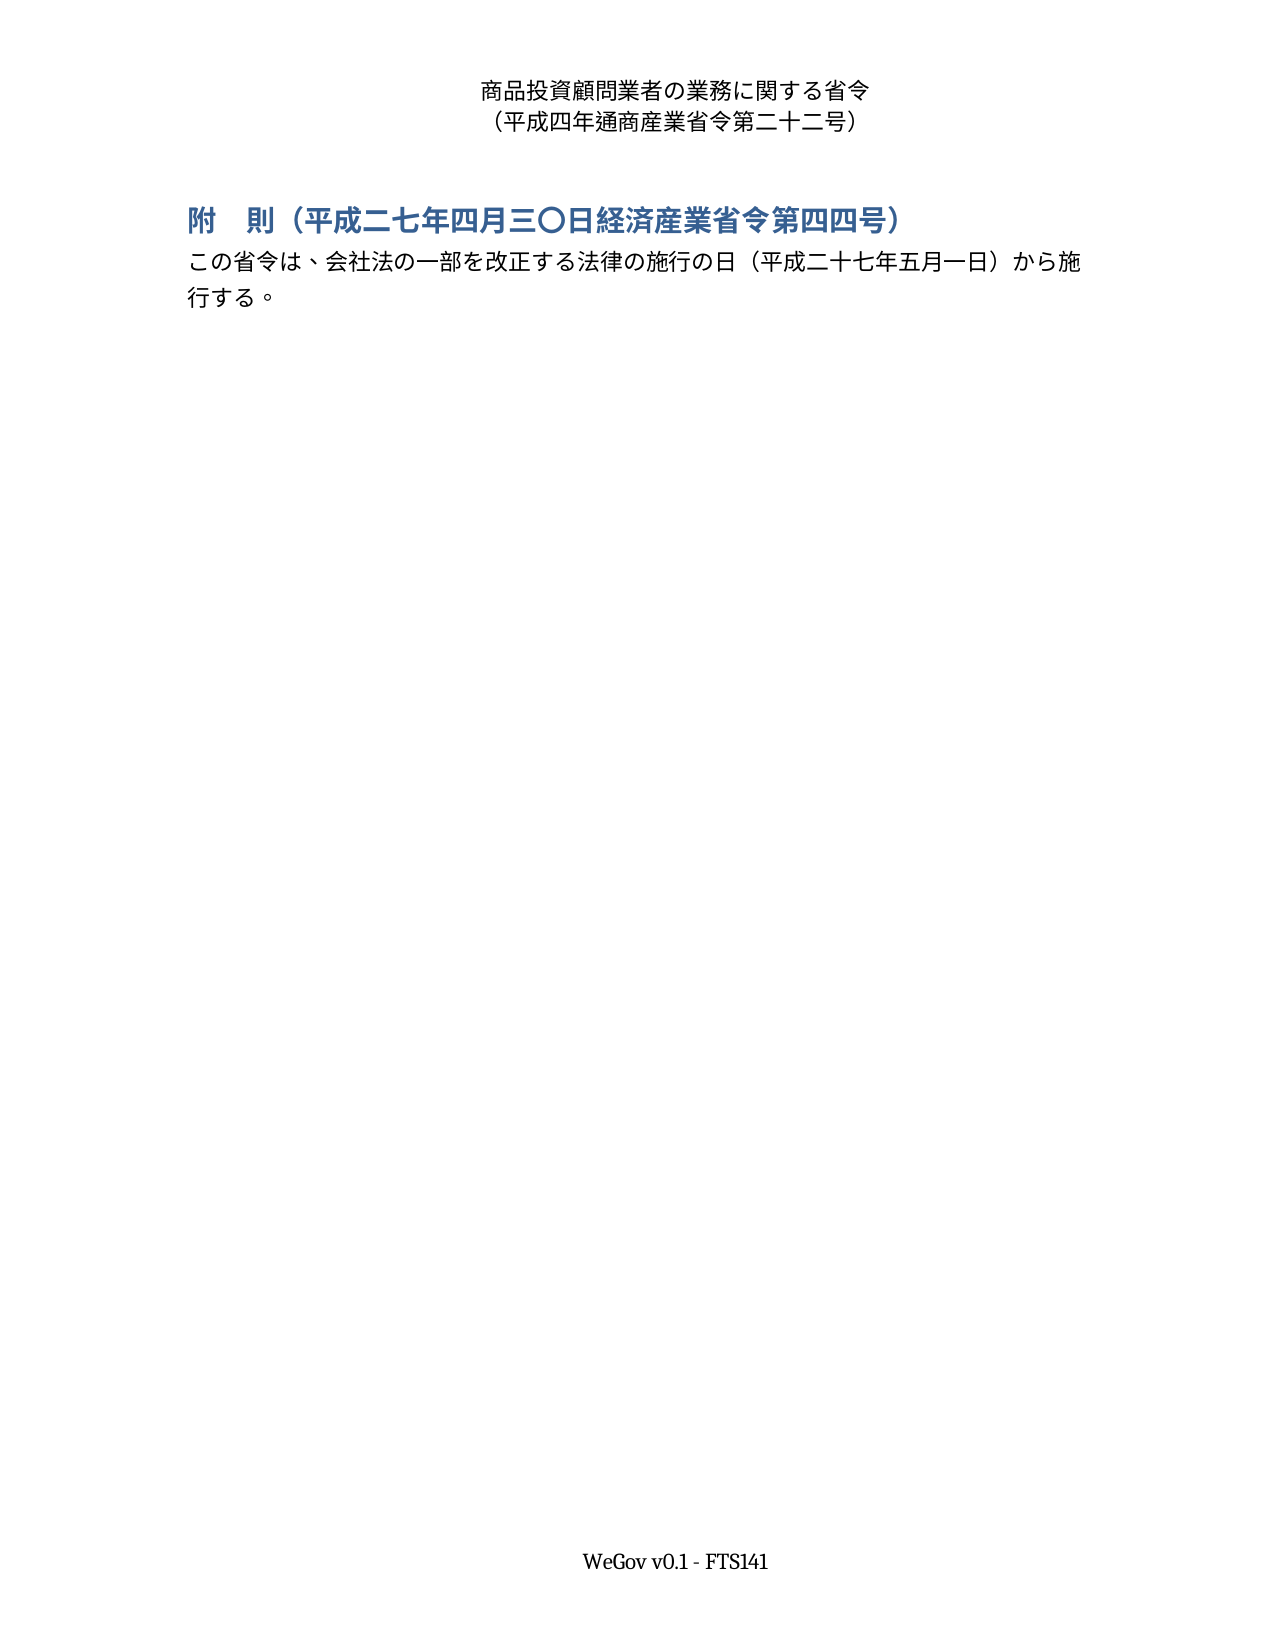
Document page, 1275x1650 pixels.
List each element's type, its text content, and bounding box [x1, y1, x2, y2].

subtitle 附 則（平成二七年四月三〇日経済産業省令第四四号） [187, 200, 1087, 240]
text この省令は、会社法の一部を改正する法律の施行の日（平成二十七年五月一日）から施行する。 [187, 246, 1087, 313]
